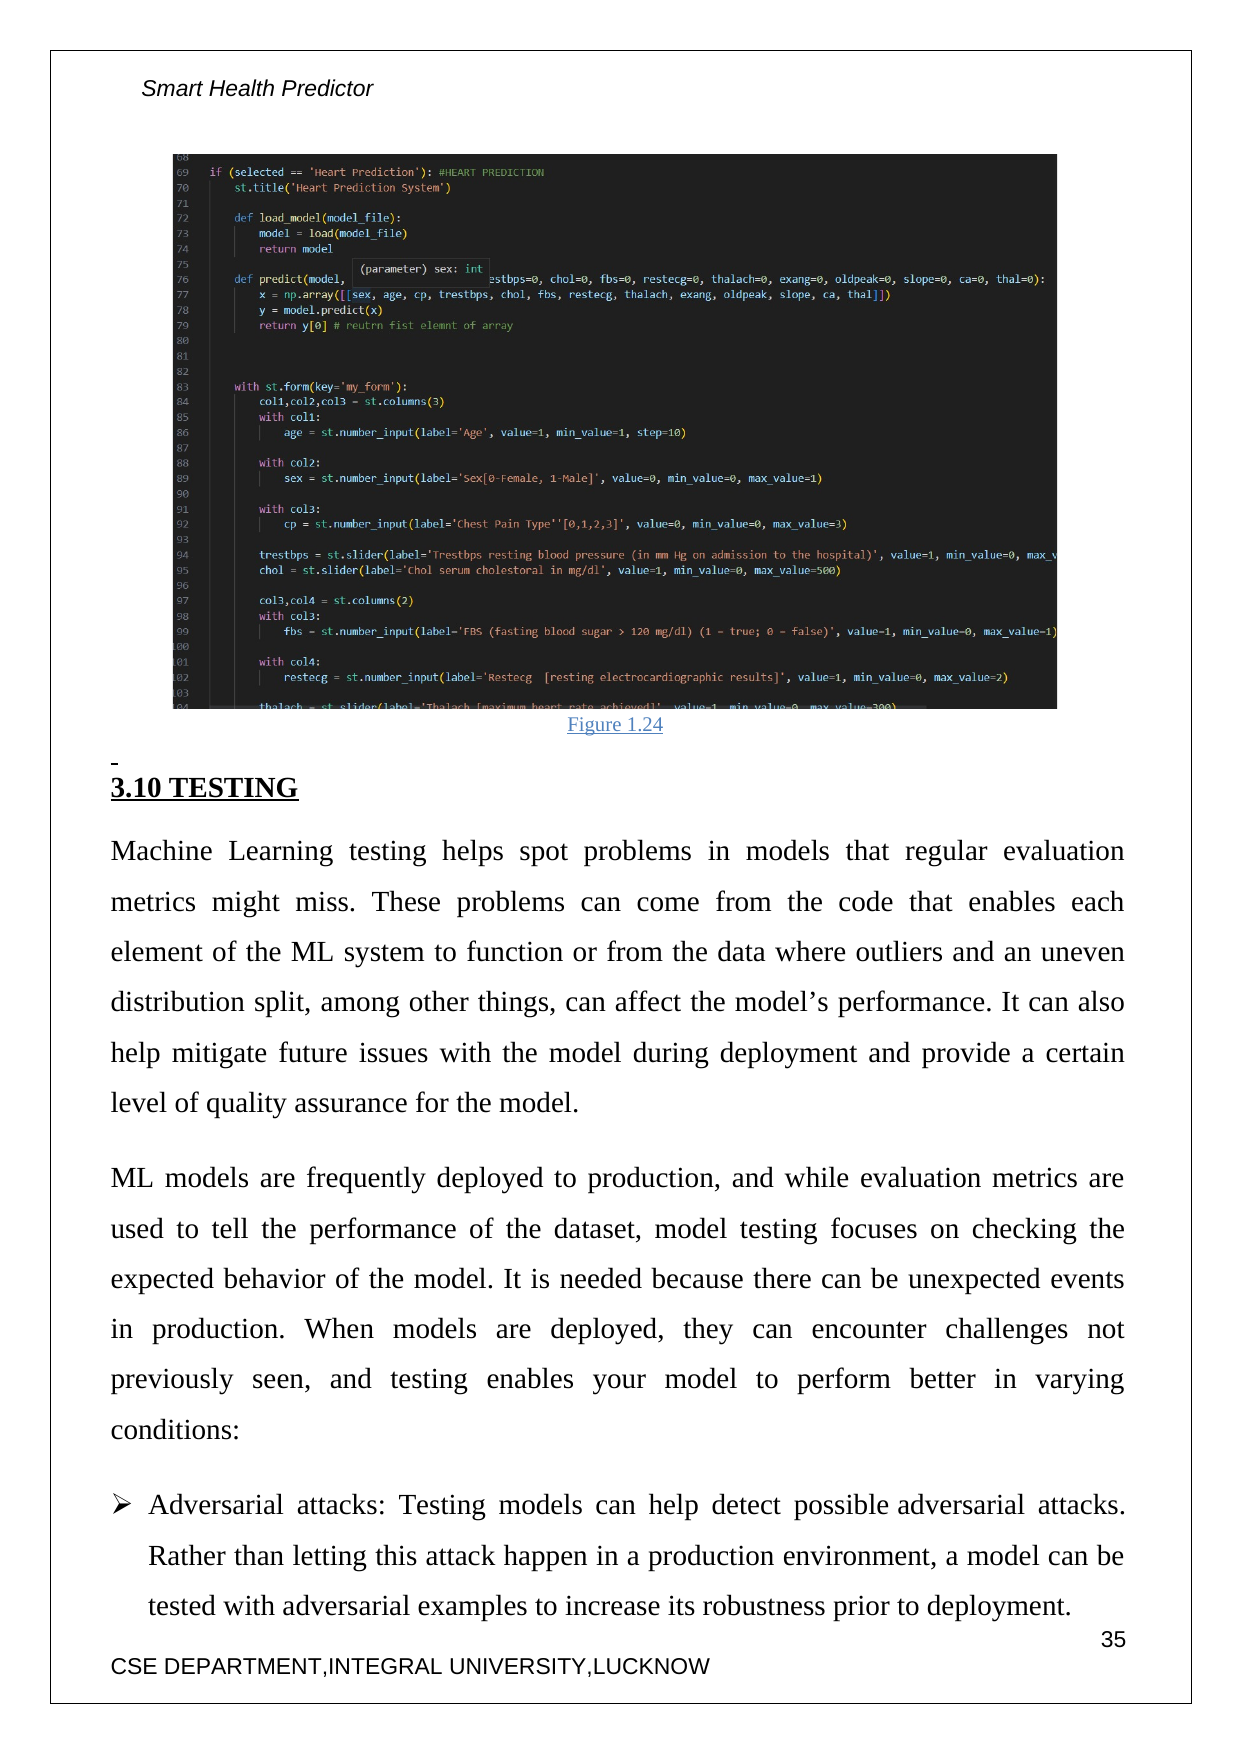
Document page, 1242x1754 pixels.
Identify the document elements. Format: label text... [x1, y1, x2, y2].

text 3.10 TESTING [110, 770, 1119, 803]
text Machine Learning testing helps spot problems in models that regular evaluation metrics might miss. These problems can come from the code that enables each element of the ML system to function or from the data where outliers and an uneven distribution split, among other things, can affect the model’s performance. It can also help mitigate future issues with the model during deployment and provide a certain level of quality assurance for the model. [110, 833, 1126, 1119]
text Figure 1.24 [110, 712, 1119, 736]
list Adversarial attacks: Testing models can help detect possible adversarial attacks. Rather than letting this attack happen in a production environment, a model can be tested with adversarial examples to increase its robustness prior to deployment. [110, 1487, 1126, 1622]
text ML models are frequently deployed to production, and while evaluation metrics are used to tell the performance of the dataset, model testing focuses on checking the expected behavior of the model. It is needed because there can be unexpected events in production. When models are deployed, they can encounter challenges not previously seen, and testing enables your model to perform better in varying conditions: [110, 1160, 1126, 1446]
picture [172, 154, 1058, 709]
